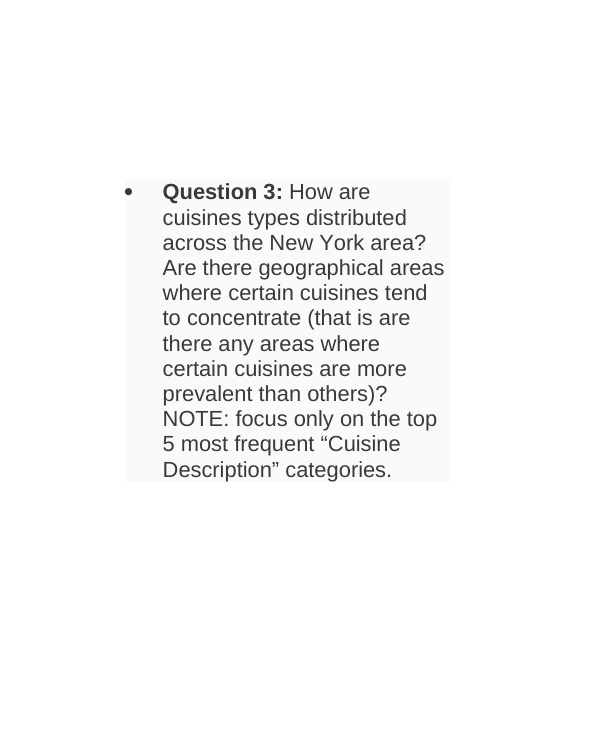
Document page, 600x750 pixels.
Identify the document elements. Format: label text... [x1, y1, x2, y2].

list Question 3: How are cuisines types distributed across the New York area? Are there geographical areas where certain cuisines tend to concentrate (that is are there any areas where certain cuisines are more prevalent than others)? NOTE: focus only on the top 5 most frequent “Cuisine Description” categories. [125, 179, 450, 482]
